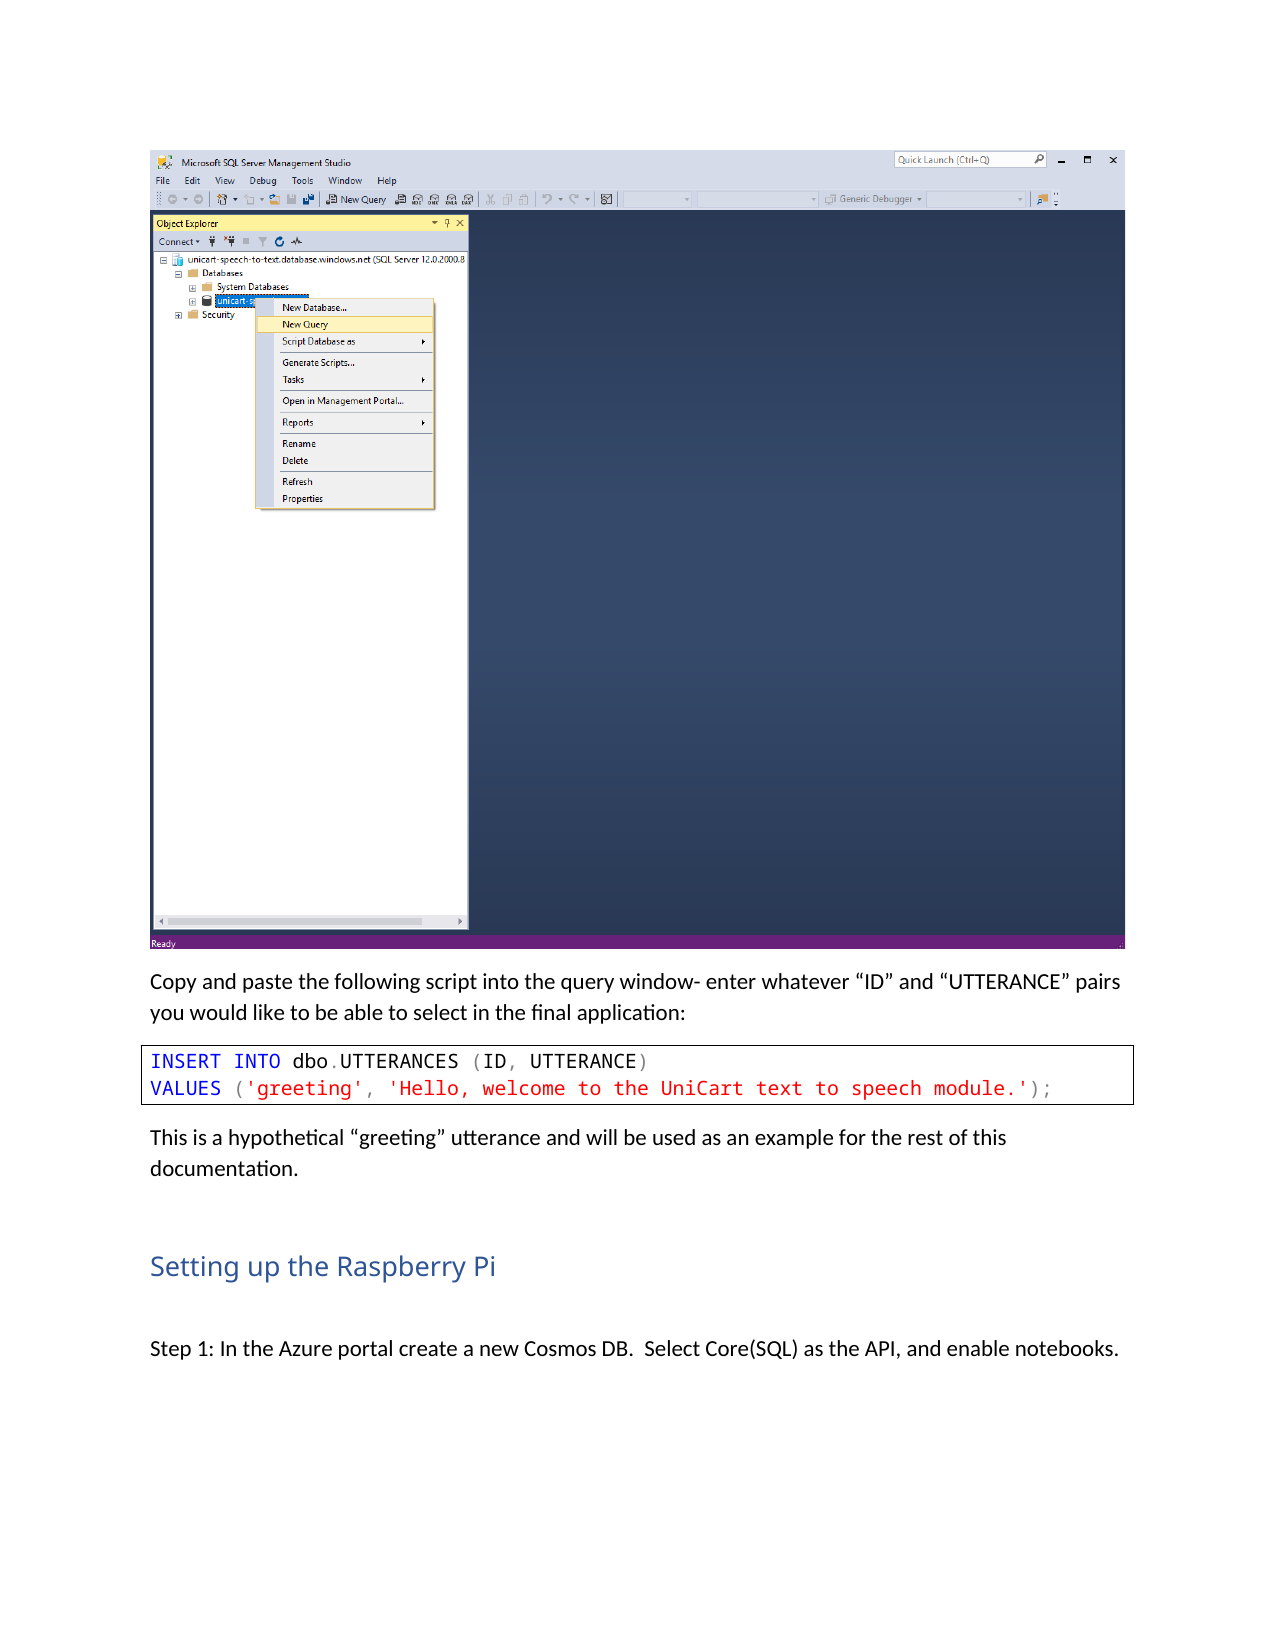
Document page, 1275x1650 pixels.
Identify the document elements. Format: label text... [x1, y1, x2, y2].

text Step 1: In the Azure portal create a new Cosmos DB. Select Core(SQL) as the API, and enable notebooks. [150, 1334, 1125, 1362]
text INSERT INTO dbo.UTTERANCES (ID, UTTERANCE) [142, 1046, 1133, 1072]
subtitle Setting up the Raspberry Pi [150, 1247, 1125, 1284]
text VALUES ('greeting', 'Hello, welcome to the UniCart text to speech module.'); [142, 1072, 1133, 1104]
text Copy and paste the following script into the query window- enter whatever “ID” and “UTTERANCE” pairs you would like to be able to select in the final application: [150, 967, 1125, 1026]
text This is a hypothetical “greeting” utterance and will be used as an example for the rest of this documentation. [150, 1123, 1125, 1182]
picture [150, 150, 1125, 949]
